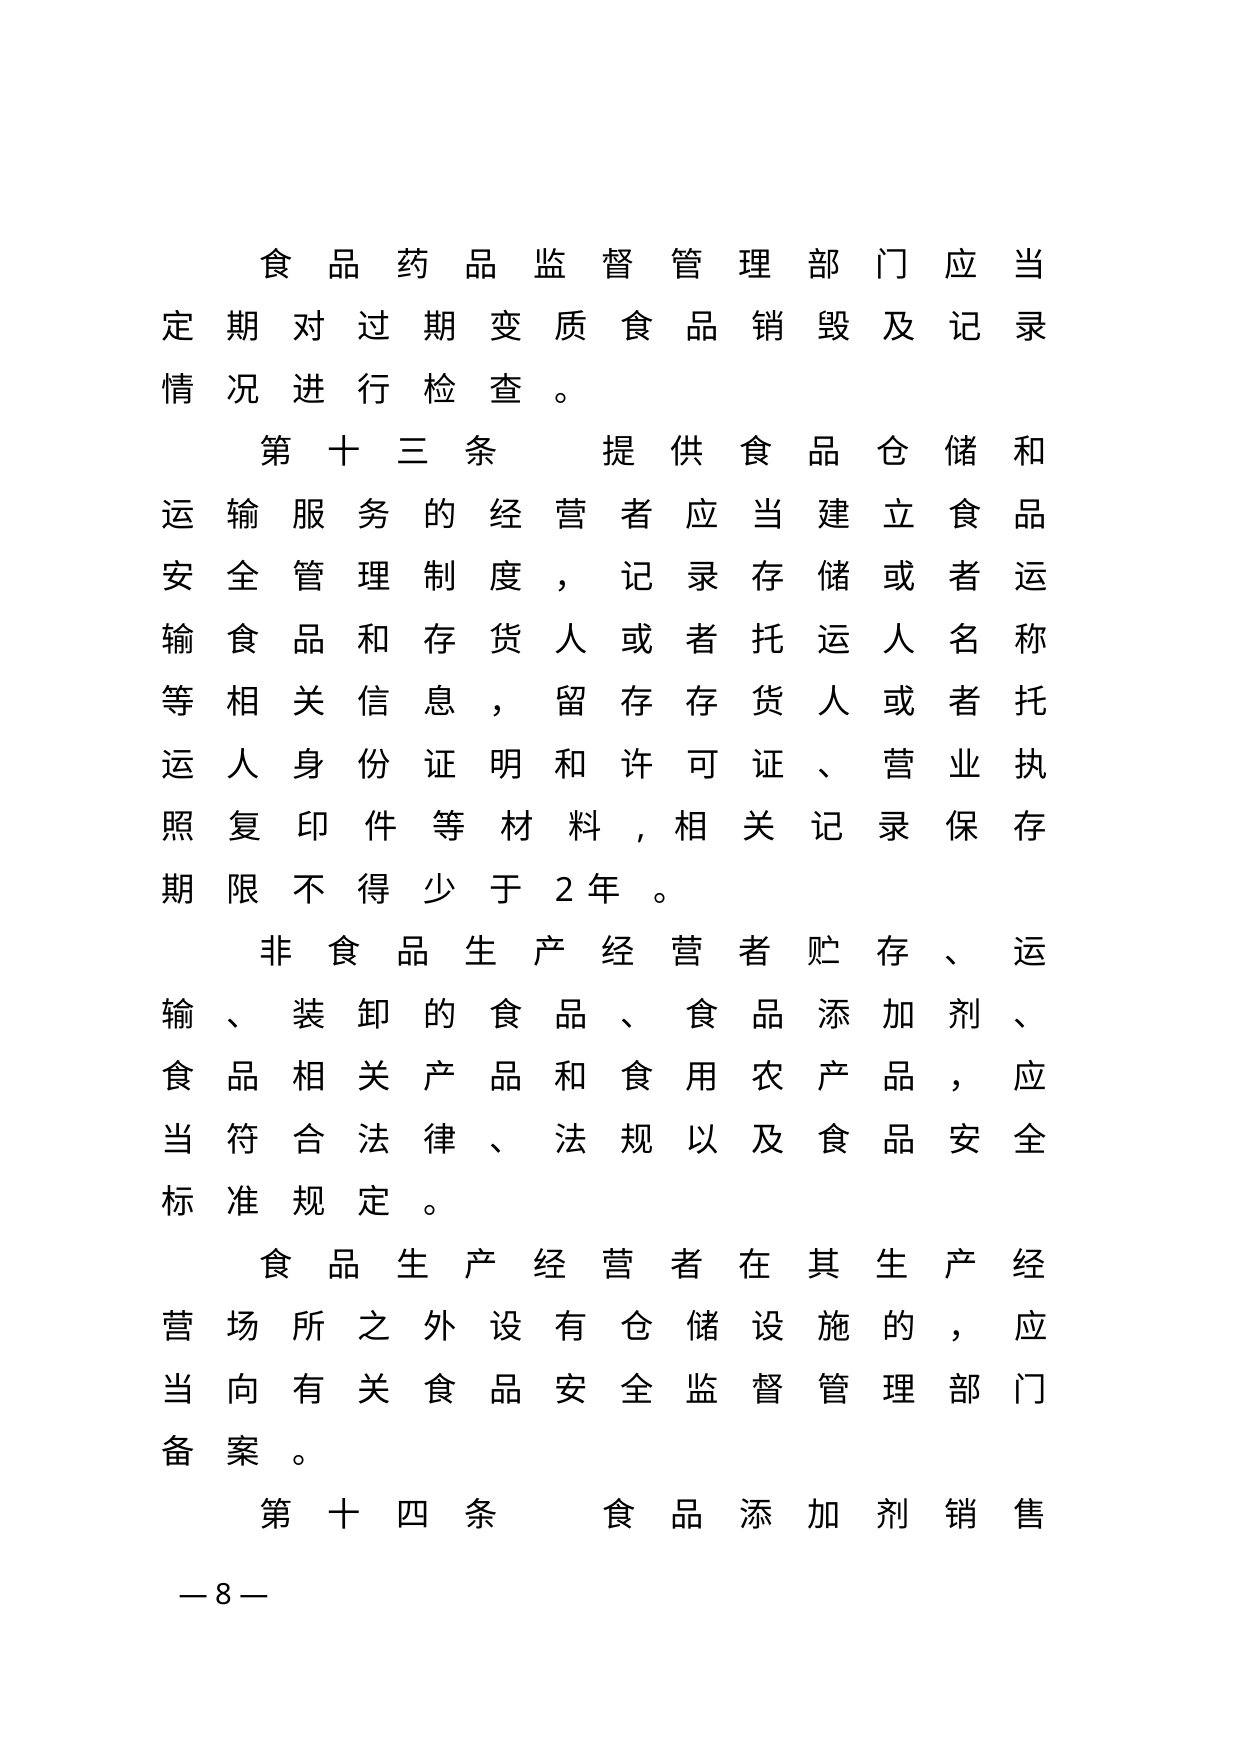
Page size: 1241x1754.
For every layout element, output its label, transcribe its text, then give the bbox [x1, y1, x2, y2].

text 食品药品监督管理部门应当定期对过期变质食品销毁及记录情况进行检查。 [161, 231, 1079, 418]
text 第十三条 提供食品仓储和运输服务的经营者应当建立食品安全管理制度，记录存储或者运输食品和存货人或者托运人名称等相关信息，留存存货人或者托运人身份证明和许可证、营业执照复印件等材料, 相关记录保存期限不得少于2年。 [161, 418, 1079, 918]
text 食品生产经营者在其生产经营场所之外设有仓储设施的，应当向有关食品安全监督管理部门备案。 [161, 1231, 1079, 1481]
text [161, 1481, 1079, 1543]
text 非食品生产经营者贮存、运输、装卸的食品、食品添加剂、食品相关产品和食用农产品，应当符合法律、法规以及食品安全标准规定。 [161, 918, 1079, 1231]
